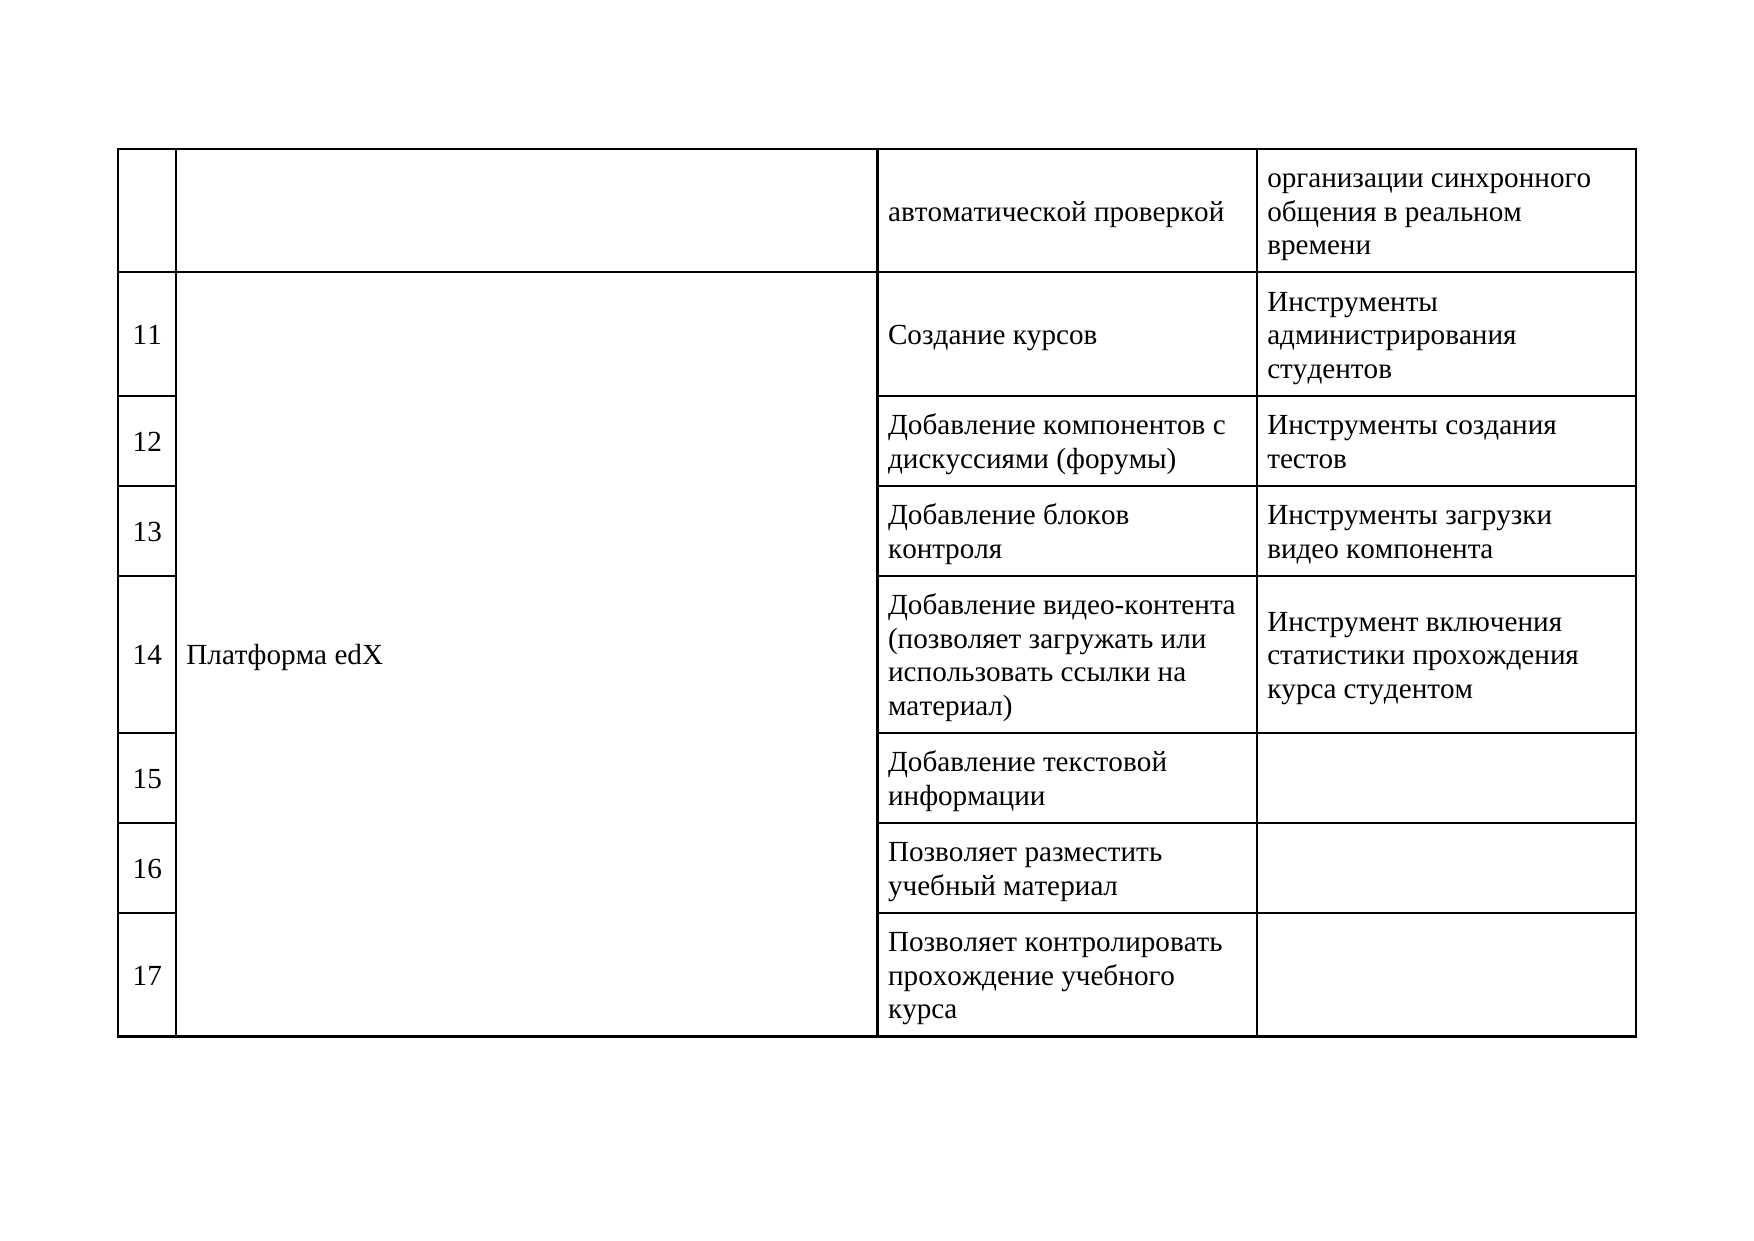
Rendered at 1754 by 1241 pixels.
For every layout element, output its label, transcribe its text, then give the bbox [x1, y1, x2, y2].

table_cell [1258, 824, 1635, 912]
table_cell Создание курсов [879, 273, 1256, 395]
table_cell Позволяет разместить учебный материал [879, 824, 1256, 912]
table_cell Добавление блоков контроля [879, 487, 1256, 575]
table_cell Добавление компонентов с дискуссиями (форумы) [879, 397, 1256, 485]
table_cell Инструменты создания тестов [1258, 397, 1635, 485]
table_cell Добавление текстовой информации [879, 734, 1256, 822]
table_cell 13 [119, 487, 175, 575]
table_cell 15 [119, 734, 175, 822]
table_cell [1258, 150, 1635, 271]
table_cell Добавление видео-контента (позволяет загружать или использовать ссылки на материал) [879, 577, 1256, 732]
table_cell Инструменты загрузки видео компонента [1258, 487, 1635, 575]
table_cell Инструменты администрирования студентов [1258, 273, 1635, 395]
table_cell [1258, 734, 1635, 822]
table_cell [1258, 914, 1635, 1035]
table_cell 12 [119, 397, 175, 485]
table_cell 17 [119, 914, 175, 1035]
table_cell Инструмент включения статистики прохождения курса студентом [1258, 577, 1635, 732]
table_cell 10 [119, 150, 175, 271]
table_cell 11 [119, 273, 175, 395]
table_cell Платформа edX [177, 273, 876, 1035]
table_cell 14 [119, 577, 175, 732]
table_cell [879, 150, 1256, 271]
table_cell 16 [119, 824, 175, 912]
table_cell Позволяет контролировать прохождение учебного курса [879, 914, 1256, 1035]
